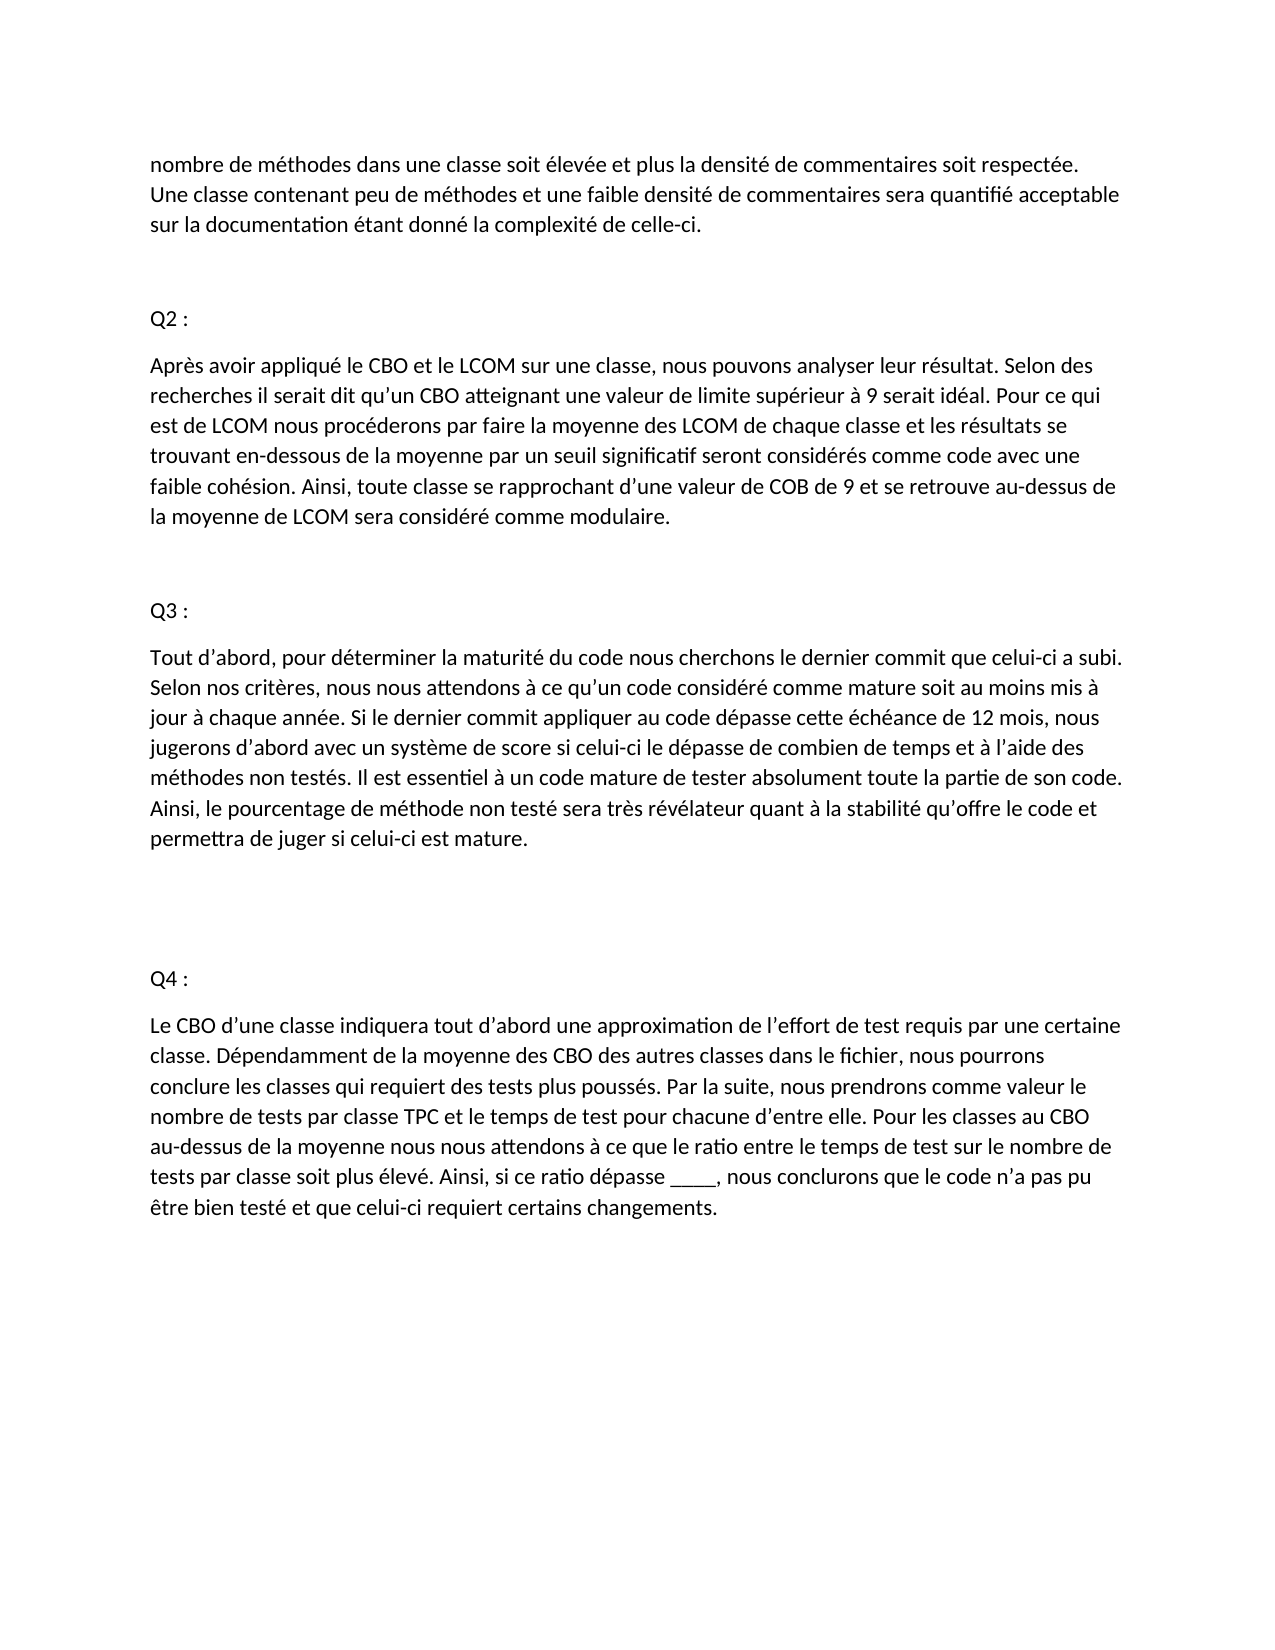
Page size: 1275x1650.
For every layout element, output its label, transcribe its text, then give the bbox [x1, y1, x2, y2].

text Après avoir appliqué le CBO et le LCOM sur une classe, nous pouvons analyser leur résultat. Selon des recherches il serait dit qu’un CBO atteignant une valeur de limite supérieur à 9 serait idéal. Pour ce qui est de LCOM nous procéderons par faire la moyenne des LCOM de chaque classe et les résultats se trouvant en-dessous de la moyenne par un seuil significatif seront considérés comme code avec une faible cohésion. Ainsi, toute classe se rapprochant d’une valeur de COB de 9 et se retrouve au-dessus de la moyenne de LCOM sera considéré comme modulaire. [150, 351, 1125, 530]
text Q3 : [150, 596, 1125, 624]
text Q4 : [150, 964, 1125, 993]
text Le CBO d’une classe indiquera tout d’abord une approximation de l’effort de test requis par une certaine classe. Dépendamment de la moyenne des CBO des autres classes dans le fichier, nous pourrons conclure les classes qui requiert des tests plus poussés. Par la suite, nous prendrons comme valeur le nombre de tests par classe TPC et le temps de test pour chacune d’entre elle. Pour les classes au CBO au-dessus de la moyenne nous nous attendons à ce que le ratio entre le temps de test sur le nombre de tests par classe soit plus élevé. Ainsi, si ce ratio dépasse ____, nous conclurons que le code n’a pas pu être bien testé et que celui-ci requiert certains changements. [150, 1011, 1125, 1221]
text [150, 150, 1125, 238]
text Tout d’abord, pour déterminer la maturité du code nous cherchons le dernier commit que celui-ci a subi. Selon nos critères, nous nous attendons à ce qu’un code considéré comme mature soit au moins mis à jour à chaque année. Si le dernier commit appliquer au code dépasse cette échéance de 12 mois, nous jugerons d’abord avec un système de score si celui-ci le dépasse de combien de temps et à l’aide des méthodes non testés. Il est essentiel à un code mature de tester absolument toute la partie de son code. Ainsi, le pourcentage de méthode non testé sera très révélateur quant à la stabilité qu’offre le code et permettra de juger si celui-ci est mature. [150, 643, 1125, 852]
text Q2 : [150, 304, 1125, 332]
